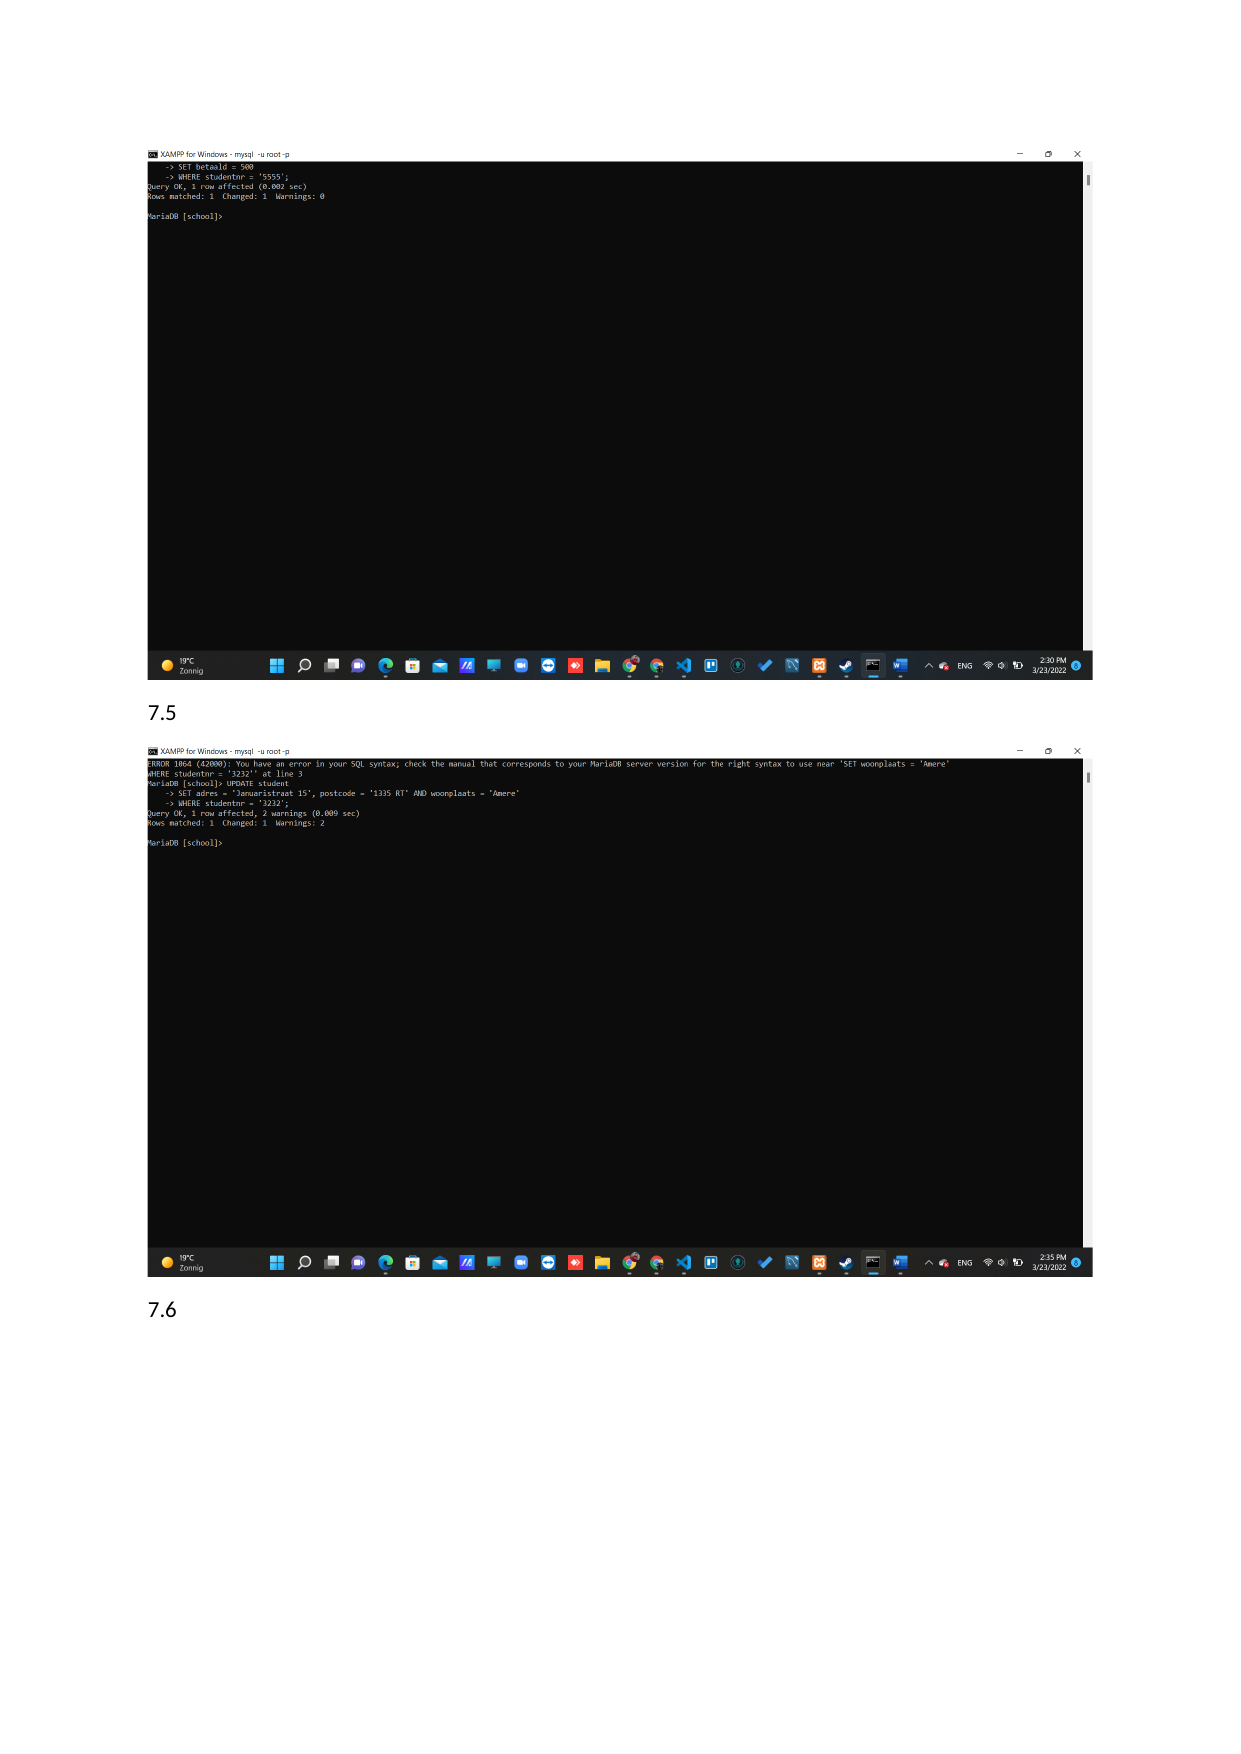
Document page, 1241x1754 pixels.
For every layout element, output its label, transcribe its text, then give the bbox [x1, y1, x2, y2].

picture [147, 147, 1093, 680]
picture [147, 745, 1093, 1277]
text 7.5 [148, 698, 1093, 726]
text 7.6 [148, 1295, 1093, 1323]
